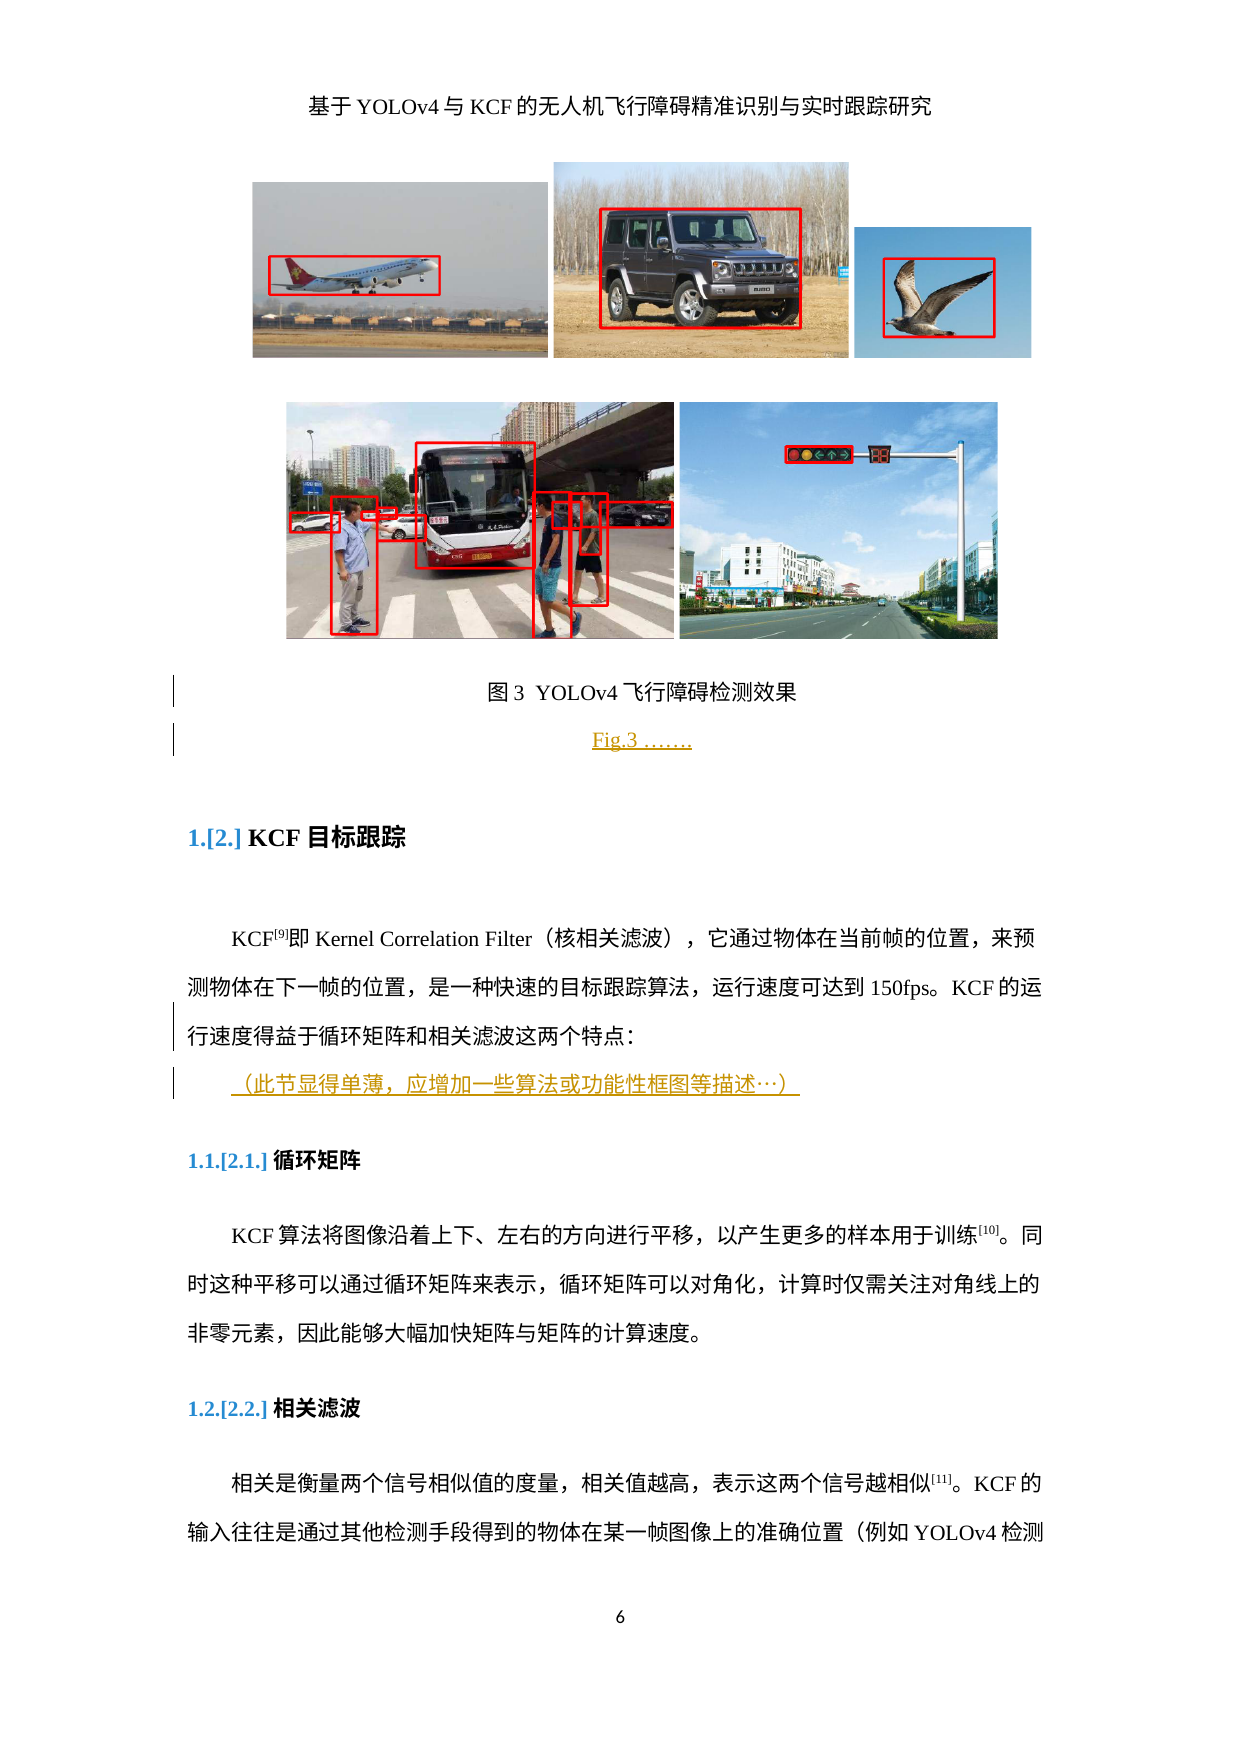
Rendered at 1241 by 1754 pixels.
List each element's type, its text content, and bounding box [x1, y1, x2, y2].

text 图3 YOLOv4飞行障碍检测效果 [187, 675, 1053, 707]
picture [286, 402, 674, 639]
text KCF算法将图像沿着上下、左右的方向进行平移，以产生更多的样本用于训练[10]。同时这种平移可以通过循环矩阵来表示，循环矩阵可以对角化，计算时仅需关注对角线上的非零元素，因此能够大幅加快矩阵与矩阵的计算速度。 [187, 1218, 1053, 1348]
subtitle KCF目标跟踪 [187, 803, 1053, 868]
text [187, 1466, 1053, 1547]
picture [553, 162, 849, 358]
picture [854, 227, 1032, 358]
picture [679, 402, 998, 639]
subtitle 相关滤波 [187, 1391, 1053, 1423]
subtitle 循环矩阵 [187, 1142, 1053, 1175]
picture [252, 182, 548, 358]
text KCF[9]即Kernel Correlation Filter（核相关滤波），它通过物体在当前帧的位置，来预测物体在下一帧的位置，是一种快速的目标跟踪算法，运行速度可达到150fps。KCF的运行速度得益于循环矩阵和相关滤波这两个特点： [187, 921, 1053, 1051]
